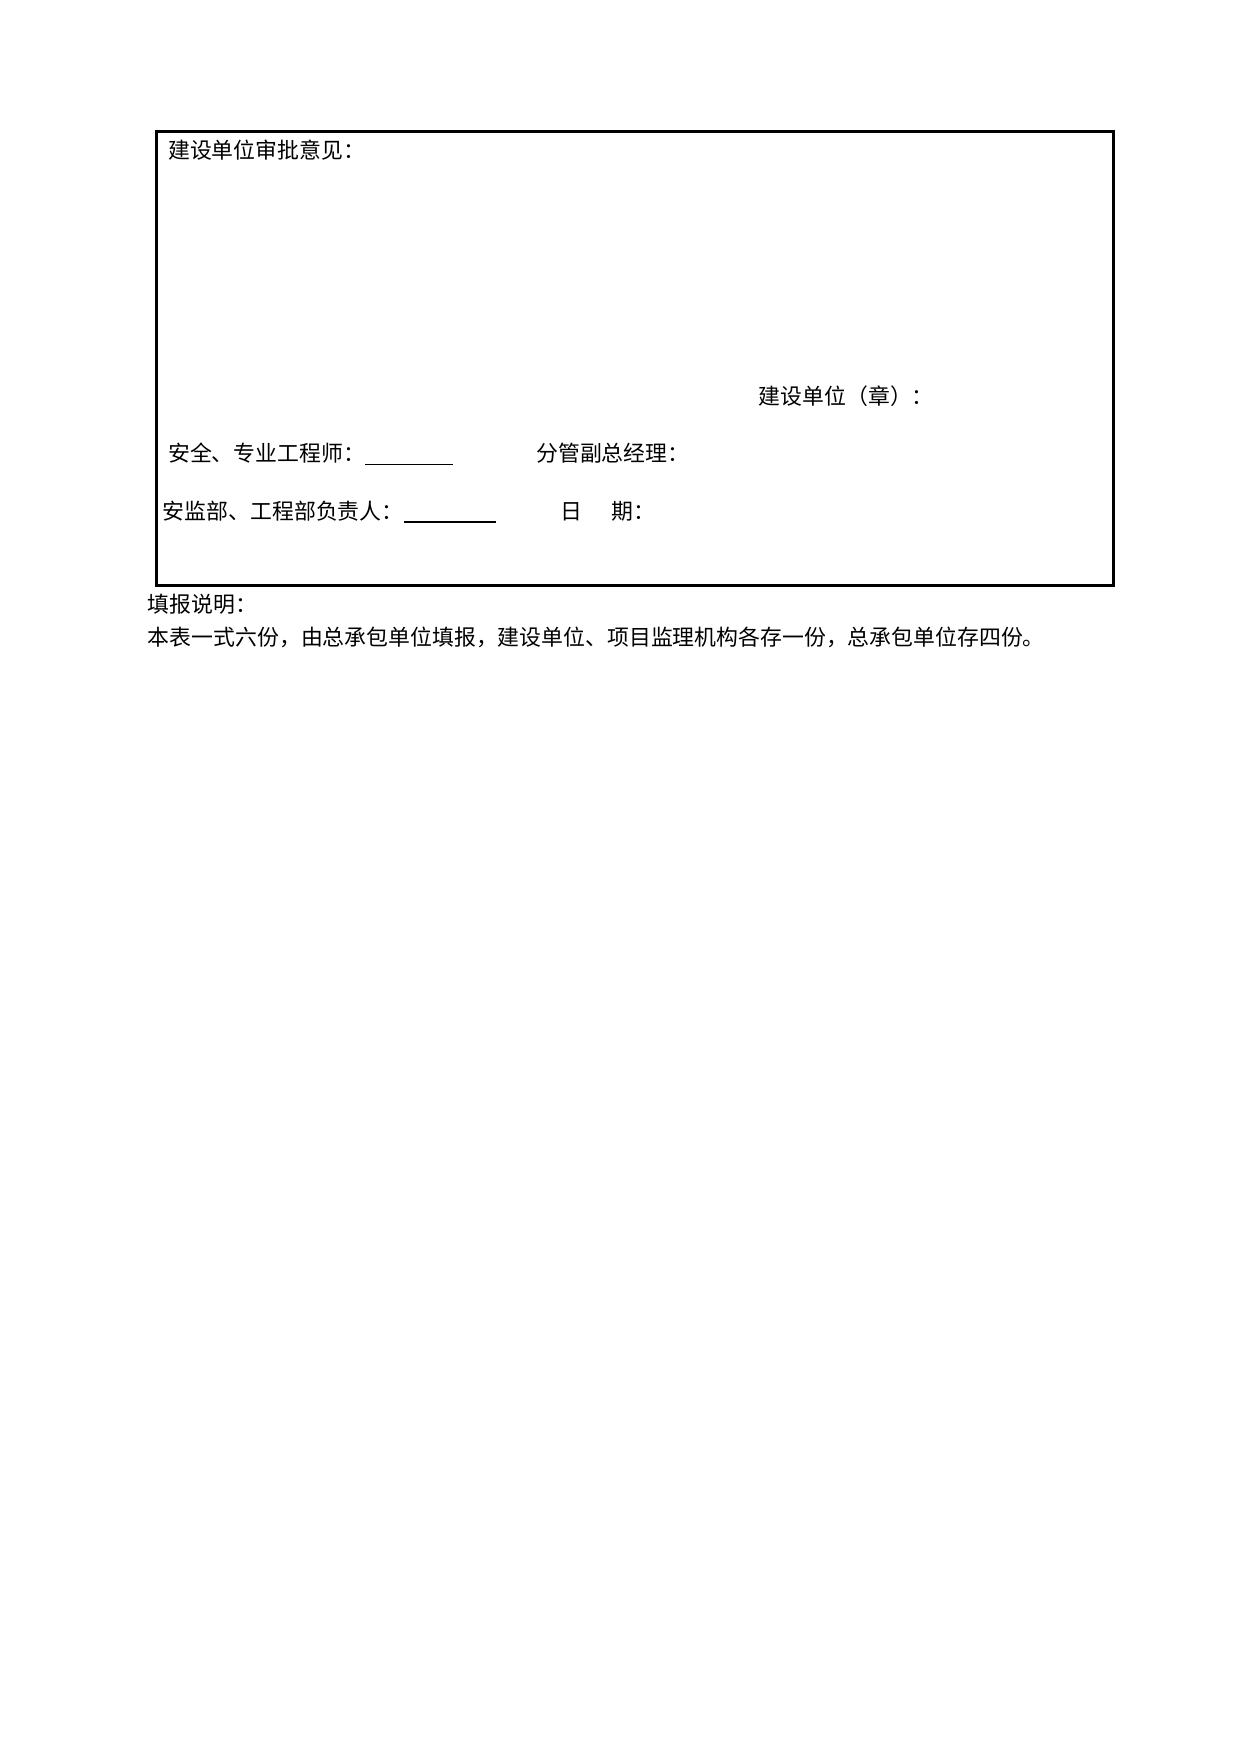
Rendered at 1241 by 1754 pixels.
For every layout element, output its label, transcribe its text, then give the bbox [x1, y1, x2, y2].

text 本表一式六份，由总承包单位填报，建设单位、项目监理机构各存一份，总承包单位存四份。 [148, 619, 1122, 652]
text 填报说明： [148, 587, 1122, 619]
table_cell 建设单位审批意见： 建设单位（章）： 安全、专业工程师： 分管副总经理： 安监部、工程部负责人： 日 期： [158, 133, 1112, 583]
